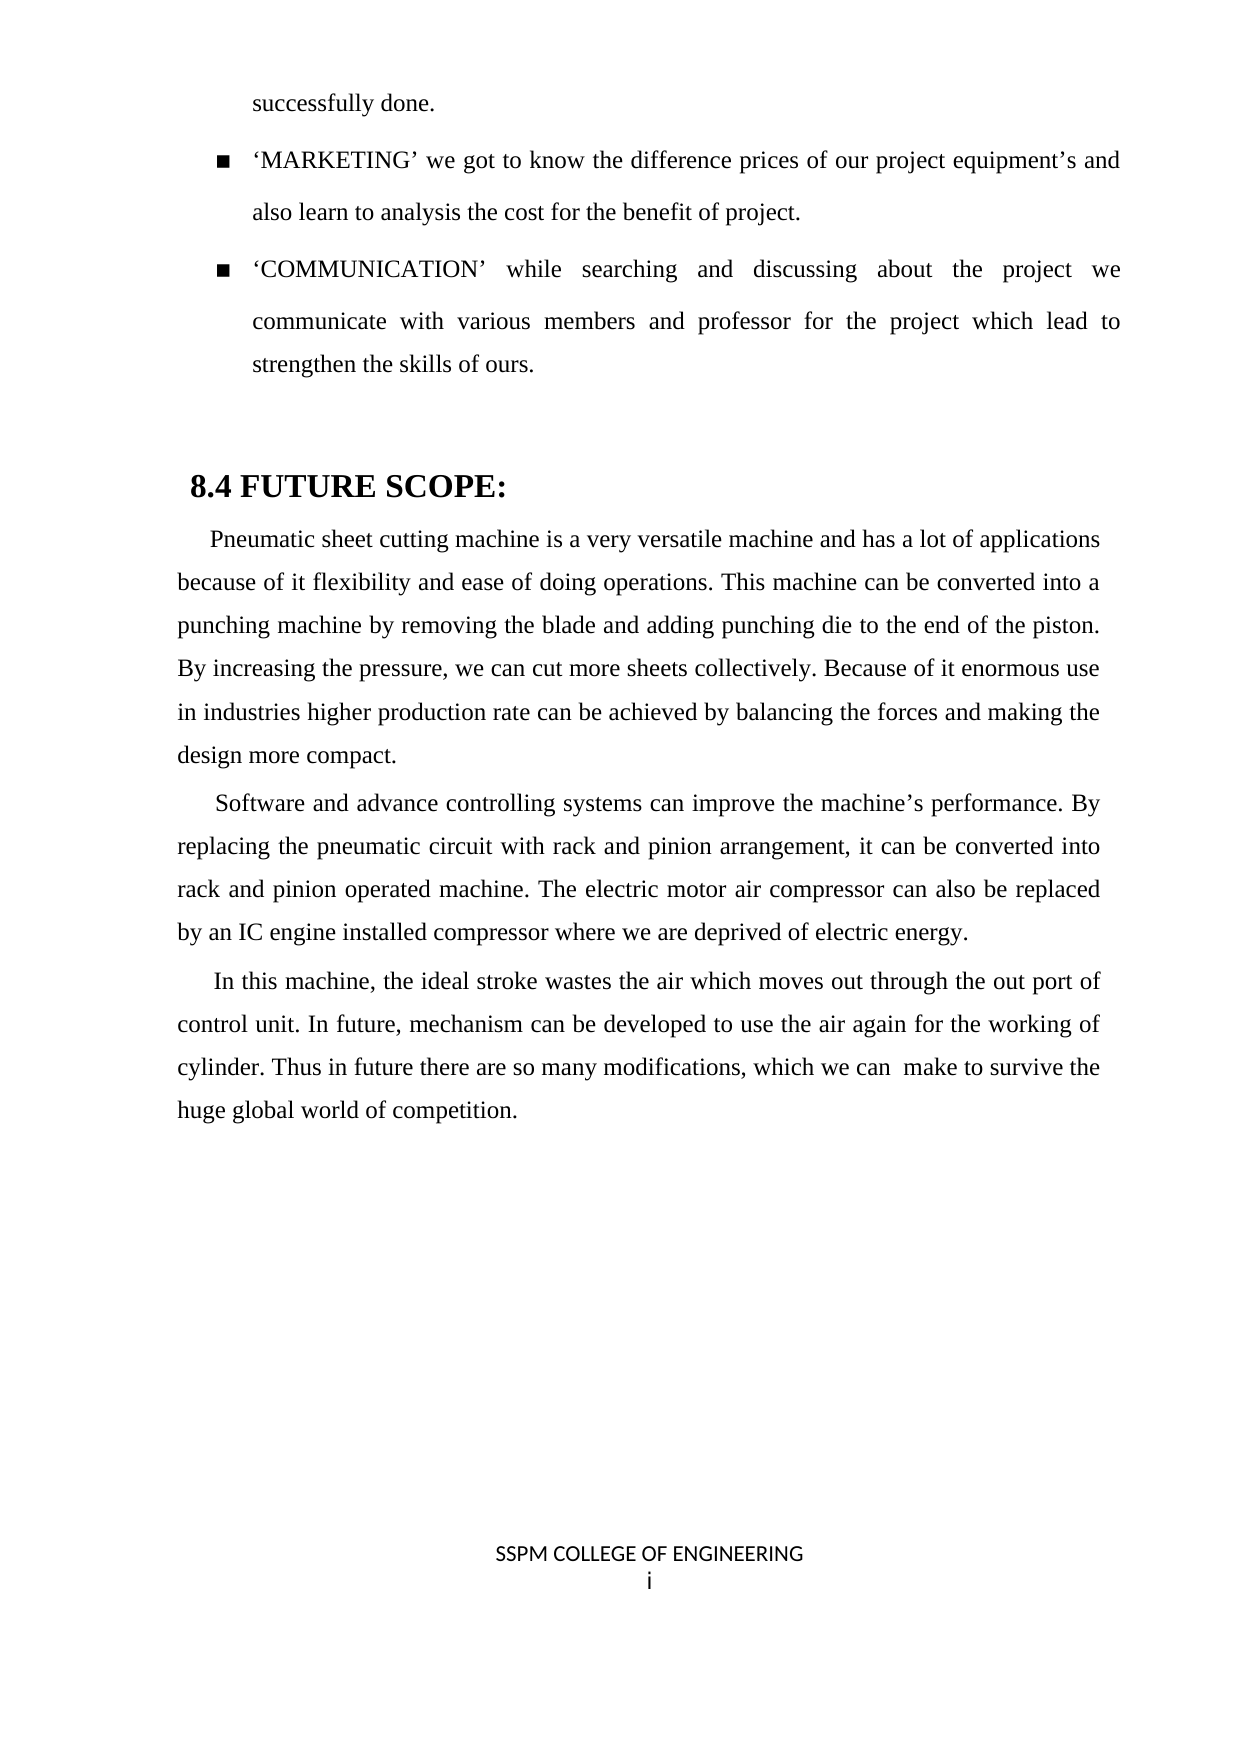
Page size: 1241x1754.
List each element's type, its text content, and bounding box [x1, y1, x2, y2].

text Pneumatic sheet cutting machine is a very versatile machine and has a lot of applications because of it flexibility and ease of doing operations. This machine can be converted into a punching machine by removing the blade and adding punching die to the end of the piston. By increasing the pressure, we can cut more sheets collectively. Because of it enormous use in industries higher production rate can be achieved by balancing the forces and making the design more compact. [177, 524, 1102, 768]
list ‘COMMUNICATION’ while searching and discussing about the project we communicate with various members and professor for the project which lead to strengthen the skills of ours. [214, 240, 1122, 378]
list ‘MARKETING’ we got to know the difference prices of our project equipment’s and also learn to analysis the cost for the benefit of project. [214, 132, 1122, 226]
subtitle 8.4 FUTURE SCOPE: [190, 467, 1102, 505]
text Software and advance controlling systems can improve the machine’s performance. By replacing the pneumatic circuit with rack and pinion arrangement, it can be converted into rack and pinion operated machine. The electric motor air compressor can also be replaced by an IC engine installed compressor where we are deprived of electric energy. [177, 788, 1102, 946]
text In this machine, the ideal stroke wastes the air which moves out through the out port of control unit. In future, mechanism can be developed to use the air again for the working of cylinder. Thus in future there are so many modifications, which we can make to survive the huge global world of competition. [177, 966, 1102, 1124]
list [214, 88, 1122, 117]
